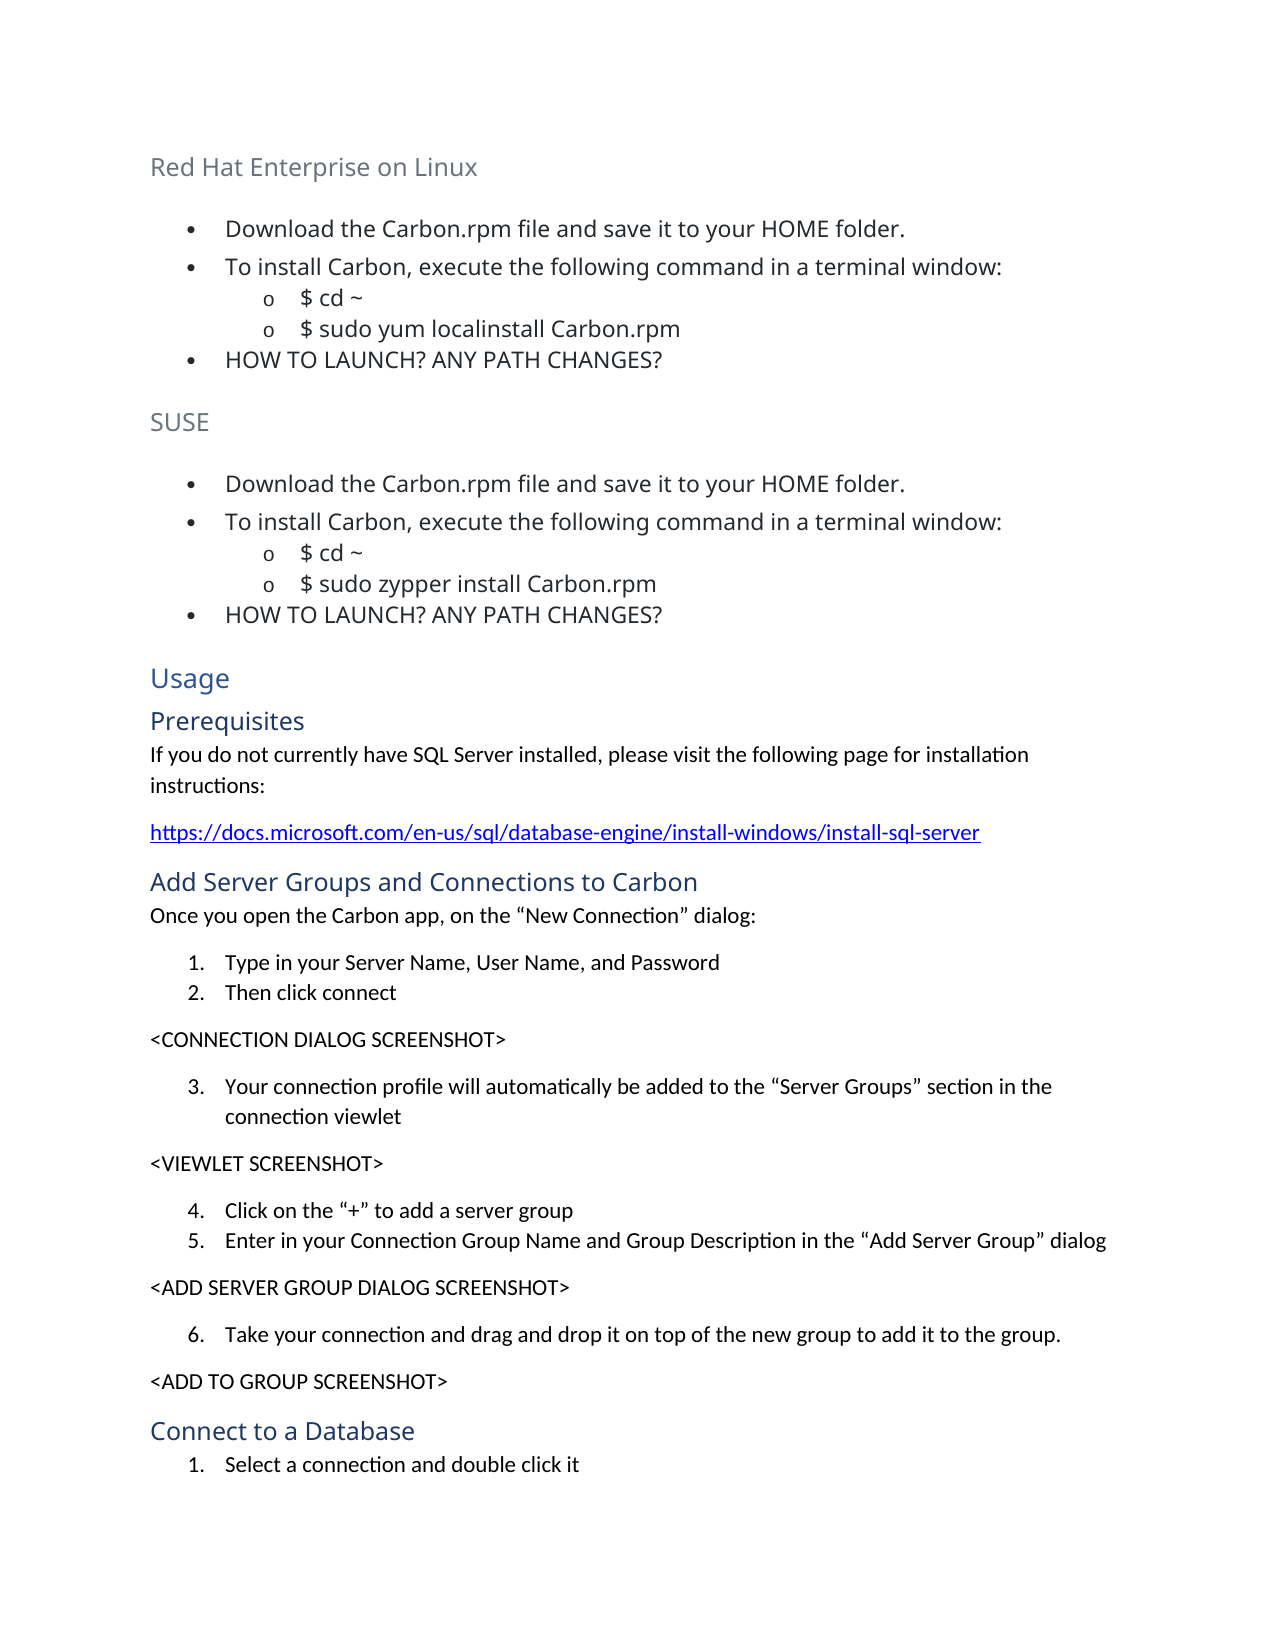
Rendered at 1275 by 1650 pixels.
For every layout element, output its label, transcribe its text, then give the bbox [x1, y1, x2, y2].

subtitle Prerequisites [150, 704, 1125, 738]
list $ cd ~ [262, 282, 1125, 313]
subtitle Usage [150, 660, 1125, 697]
list HOW TO LAUNCH? ANY PATH CHANGES? [187, 599, 1125, 631]
list $ cd ~ [262, 537, 1125, 568]
list Then click connect [187, 978, 1125, 1006]
text <ADD SERVER GROUP DIALOG SCREENSHOT> [150, 1273, 1125, 1301]
text Red Hat Enterprise on Linux [150, 150, 1125, 184]
text <VIEWLET SCREENSHOT> [150, 1149, 1125, 1177]
list Enter in your Connection Group Name and Group Description in the “Add Server Group” dialog [187, 1226, 1125, 1254]
list To install Carbon, execute the following command in a terminal window: [187, 506, 1125, 537]
list $ sudo zypper install Carbon.rpm [262, 568, 1125, 599]
list To install Carbon, execute the following command in a terminal window: [187, 251, 1125, 282]
list Your connection profile will automatically be added to the “Server Groups” section in the connection viewlet [187, 1072, 1125, 1130]
list Download the Carbon.rpm file and save it to your HOME folder. [187, 468, 1125, 499]
list Download the Carbon.rpm file and save it to your HOME folder. [187, 213, 1125, 244]
text https://docs.microsoft.com/en-us/sql/database-engine/install-windows/install-sql-server [150, 818, 1125, 846]
text <ADD TO GROUP SCREENSHOT> [150, 1367, 1125, 1395]
list Take your connection and drag and drop it on top of the new group to add it to the group. [187, 1320, 1125, 1348]
text Once you open the Carbon app, on the “New Connection” dialog: [150, 901, 1125, 929]
list Click on the “+” to add a server group [187, 1196, 1125, 1224]
text If you do not currently have SQL Server installed, please visit the following page for installation instructions: [150, 741, 1125, 799]
text <CONNECTION DIALOG SCREENSHOT> [150, 1025, 1125, 1053]
subtitle Add Server Groups and Connections to Carbon [150, 864, 1125, 898]
list $ sudo yum localinstall Carbon.rpm [262, 313, 1125, 344]
text SUSE [150, 405, 1125, 439]
subtitle Connect to a Database [150, 1414, 1125, 1448]
list HOW TO LAUNCH? ANY PATH CHANGES? [187, 344, 1125, 376]
list Select a connection and double click it [187, 1451, 1125, 1478]
list Type in your Server Name, User Name, and Password [187, 948, 1125, 976]
